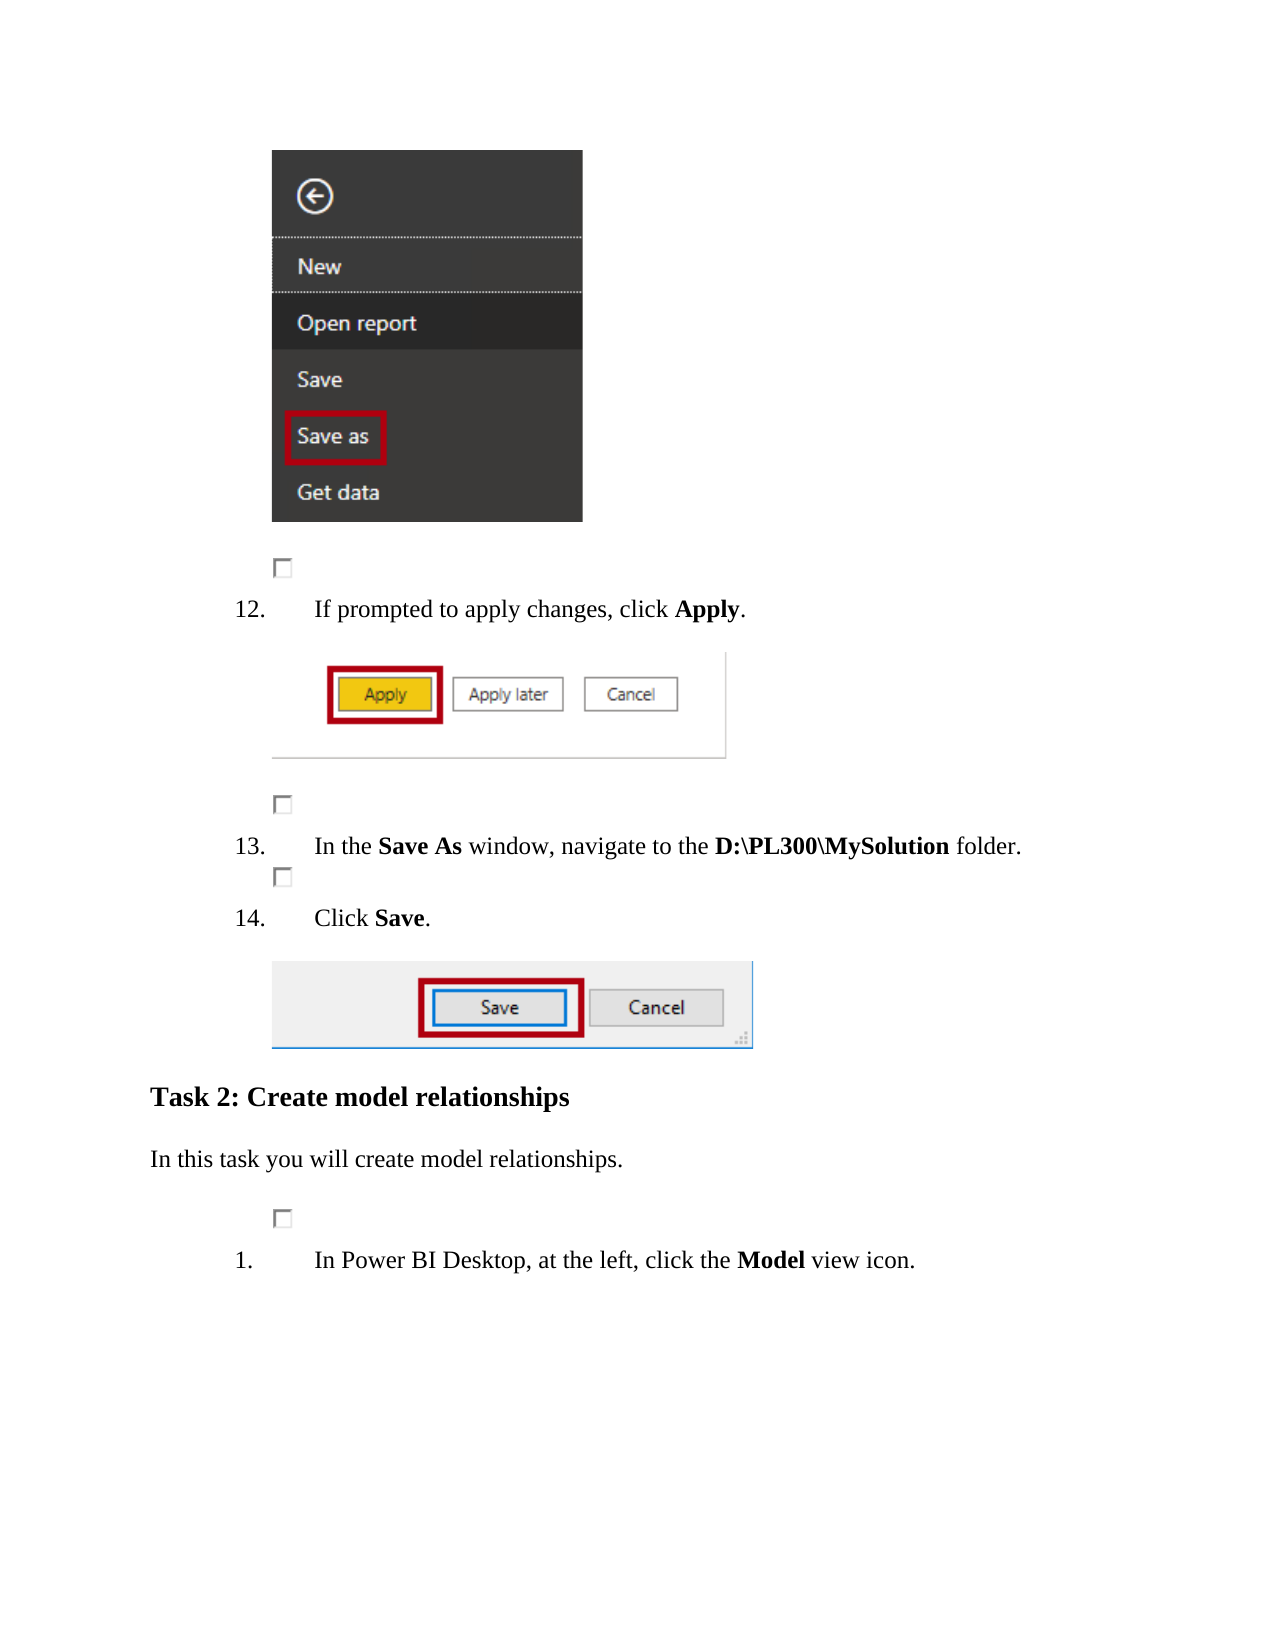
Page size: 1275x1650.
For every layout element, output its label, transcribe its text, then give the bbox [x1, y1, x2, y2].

text Task 2: Create model relationships [150, 1080, 1125, 1112]
picture [271, 150, 583, 522]
list In Power BI Desktop, at the left, click the Model view icon. [234, 1202, 1125, 1274]
list If prompted to apply changes, click Apply. [234, 551, 1125, 623]
picture [271, 652, 727, 759]
list In the Save As window, navigate to the D:\PL300\MySolution folder. [234, 788, 1125, 860]
picture [271, 961, 754, 1049]
list Click Save. [234, 860, 1125, 932]
text In this task you will create model relationships. [150, 1144, 1125, 1172]
